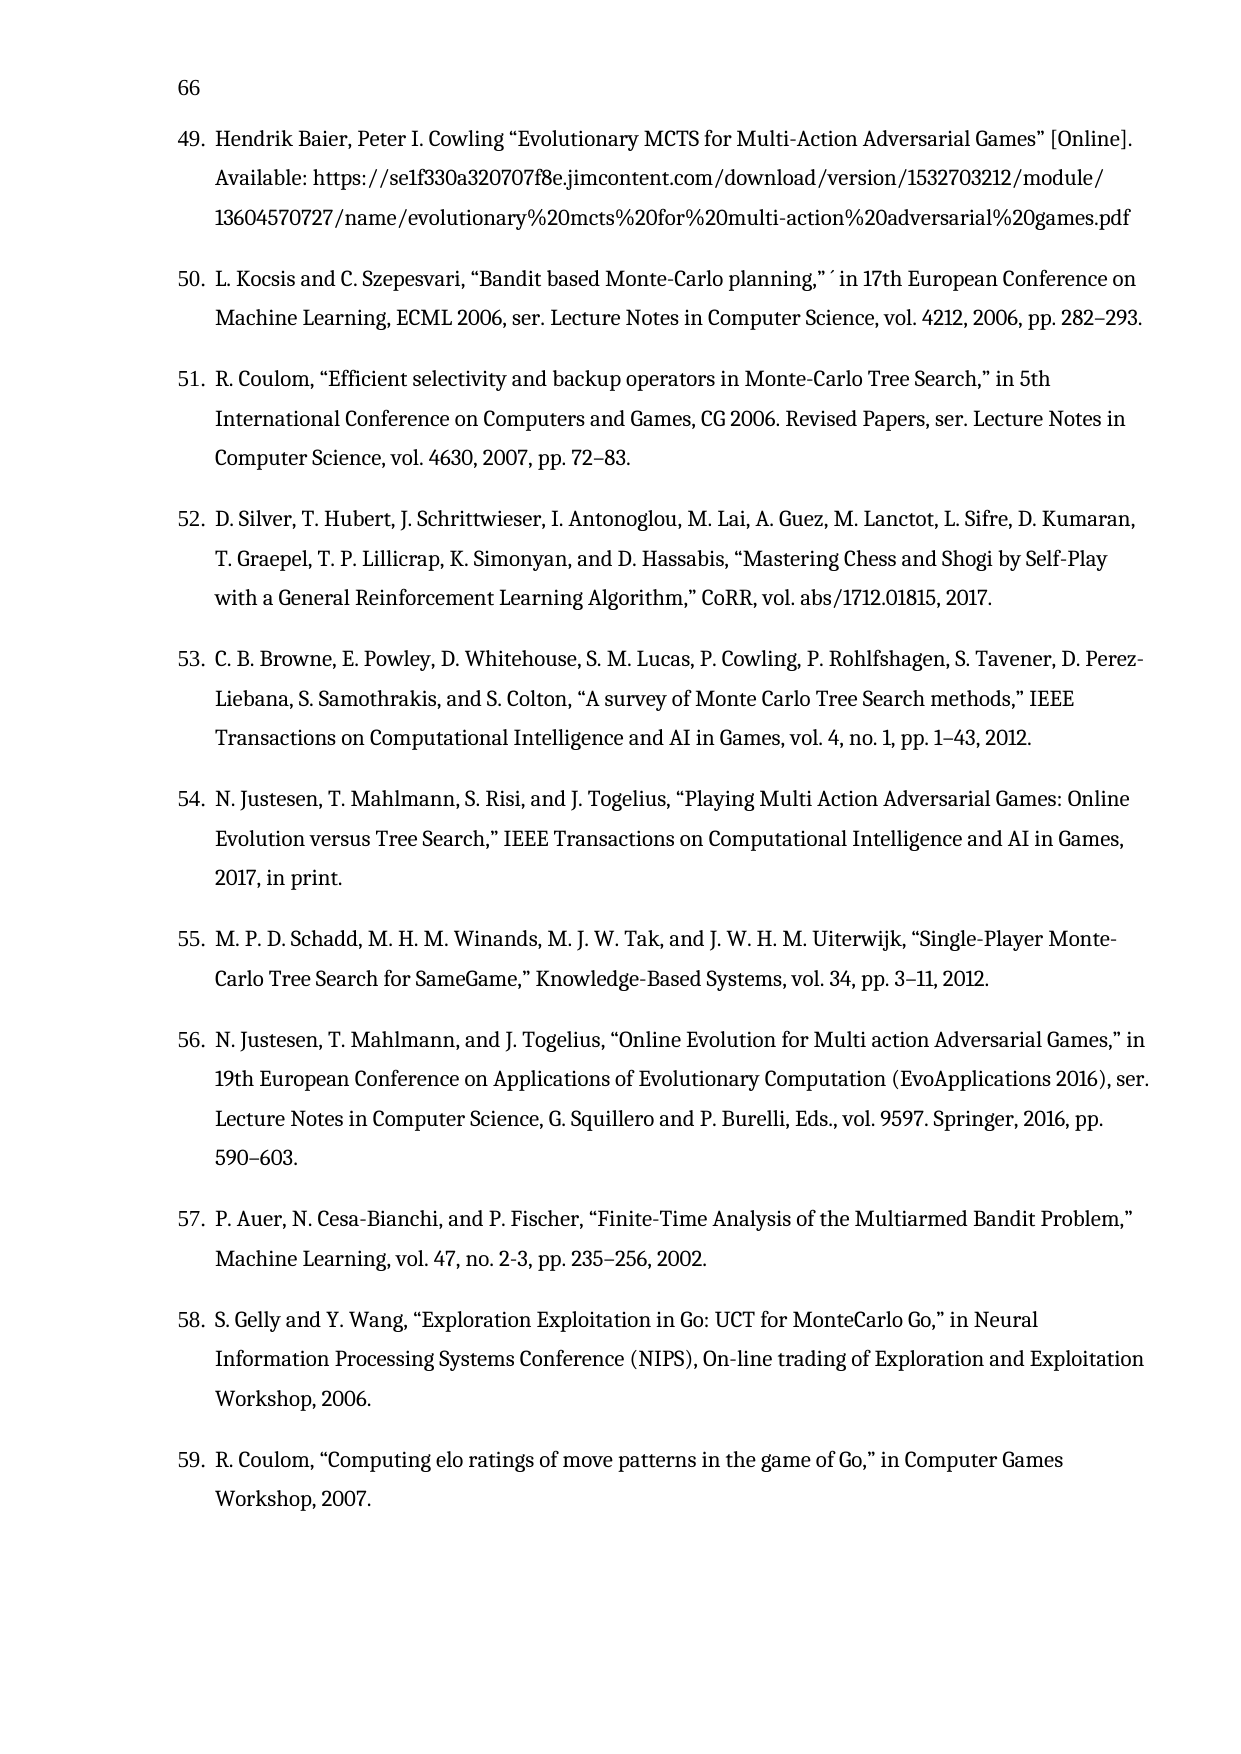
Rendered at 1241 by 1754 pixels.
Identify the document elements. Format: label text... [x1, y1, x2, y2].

list C. B. Browne, E. Powley, D. Whitehouse, S. M. Lucas, P. Cowling, P. Rohlfshagen, S. Tavener, D. Perez-Liebana, S. Samothrakis, and S. Colton, “A survey of Monte Carlo Tree Search methods,” IEEE Transactions on Computational Intelligence and AI in Games, vol. 4, no. 1, pp. 1–43, 2012. [177, 645, 1152, 751]
list D. Silver, T. Hubert, J. Schrittwieser, I. Antonoglou, M. Lai, A. Guez, M. Lanctot, L. Sifre, D. Kumaran, T. Graepel, T. P. Lillicrap, K. Simonyan, and D. Hassabis, “Mastering Chess and Shogi by Self-Play with a General Reinforcement Learning Algorithm,” CoRR, vol. abs/1712.01815, 2017. [177, 505, 1152, 611]
list S. Gelly and Y. Wang, “Exploration Exploitation in Go: UCT for MonteCarlo Go,” in Neural Information Processing Systems Conference (NIPS), On-line trading of Exploration and Exploitation Workshop, 2006. [177, 1306, 1152, 1412]
list N. Justesen, T. Mahlmann, S. Risi, and J. Togelius, “Playing Multi Action Adversarial Games: Online Evolution versus Tree Search,” IEEE Transactions on Computational Intelligence and AI in Games, 2017, in print. [177, 785, 1152, 891]
list Hendrik Baier, Peter I. Cowling “Evolutionary MCTS for Multi-Action Adversarial Games” [Online]. Available: https://se1f330a320707f8e.jimcontent.com/download/version/1532703212/module/13604570727/name/evolutionary%20mcts%20for%20multi-action%20adversarial%20games.pdf [177, 125, 1152, 231]
list L. Kocsis and C. Szepesvari, “Bandit based Monte-Carlo planning,” ´ in 17th European Conference on Machine Learning, ECML 2006, ser. Lecture Notes in Computer Science, vol. 4212, 2006, pp. 282–293. [177, 265, 1152, 331]
list P. Auer, N. Cesa-Bianchi, and P. Fischer, “Finite-Time Analysis of the Multiarmed Bandit Problem,” Machine Learning, vol. 47, no. 2-3, pp. 235–256, 2002. [177, 1205, 1152, 1272]
list M. P. D. Schadd, M. H. M. Winands, M. J. W. Tak, and J. W. H. M. Uiterwijk, “Single-Player Monte-Carlo Tree Search for SameGame,” Knowledge-Based Systems, vol. 34, pp. 3–11, 2012. [177, 925, 1152, 992]
list R. Coulom, “Efficient selectivity and backup operators in Monte-Carlo Tree Search,” in 5th International Conference on Computers and Games, CG 2006. Revised Papers, ser. Lecture Notes in Computer Science, vol. 4630, 2007, pp. 72–83. [177, 365, 1152, 471]
list R. Coulom, “Computing elo ratings of move patterns in the game of Go,” in Computer Games Workshop, 2007. [177, 1446, 1152, 1512]
list N. Justesen, T. Mahlmann, and J. Togelius, “Online Evolution for Multi action Adversarial Games,” in 19th European Conference on Applications of Evolutionary Computation (EvoApplications 2016), ser. Lecture Notes in Computer Science, G. Squillero and P. Burelli, Eds., vol. 9597. Springer, 2016, pp. 590–603. [177, 1026, 1152, 1171]
